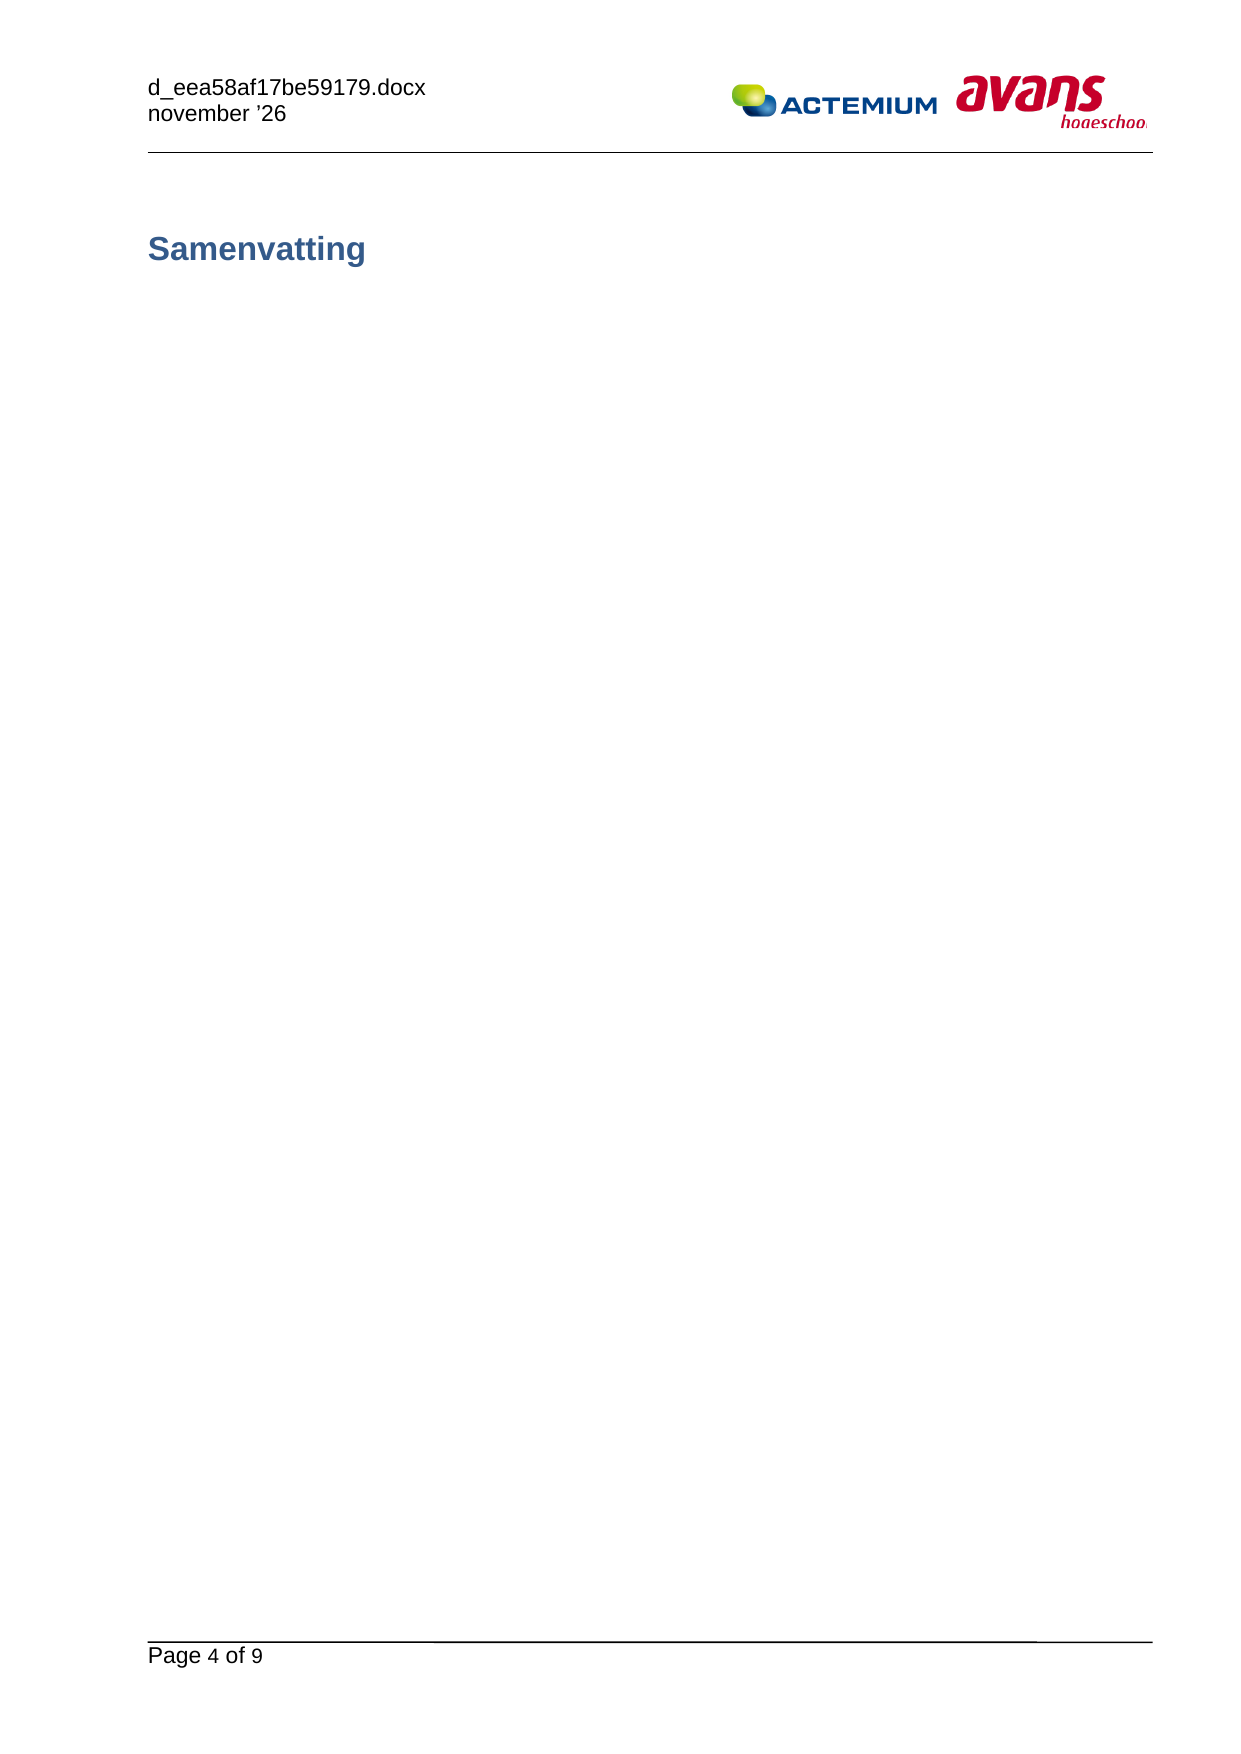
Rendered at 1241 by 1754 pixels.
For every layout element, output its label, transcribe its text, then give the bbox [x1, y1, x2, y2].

picture [723, 76, 949, 127]
subtitle Samenvatting [148, 229, 1093, 268]
picture [956, 75, 1147, 129]
